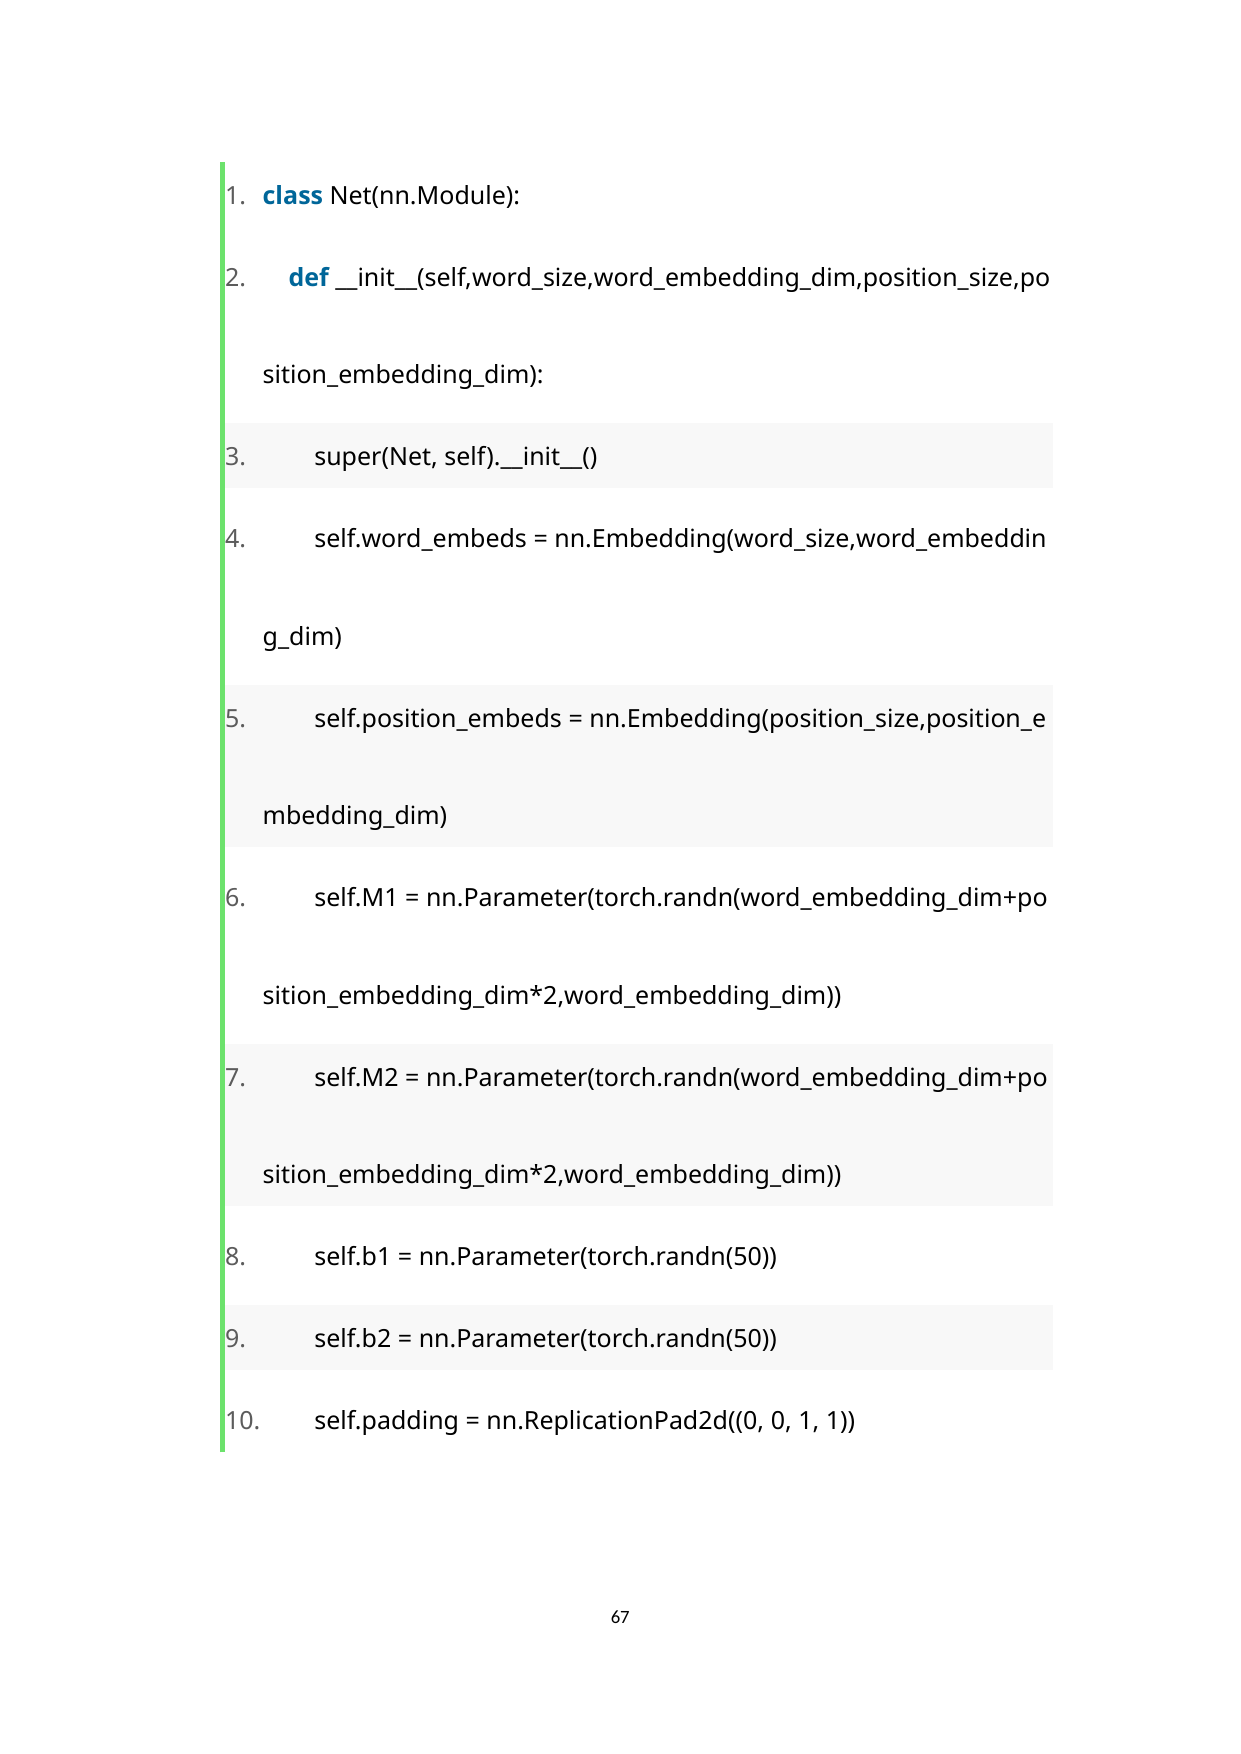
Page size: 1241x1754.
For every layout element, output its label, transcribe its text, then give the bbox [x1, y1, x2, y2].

list self.position_embeds = nn.Embedding(position_size,position_embedding_dim) [225, 685, 1053, 847]
list self.word_embeds = nn.Embedding(word_size,word_embedding_dim) [225, 505, 1053, 668]
list self.padding = nn.ReplicationPad2d((0, 0, 1, 1)) [225, 1387, 1053, 1452]
list self.M2 = nn.Parameter(torch.randn(word_embedding_dim+position_embedding_dim*2,word_embedding_dim)) [225, 1044, 1053, 1206]
list self.b2 = nn.Parameter(torch.randn(50)) [225, 1305, 1053, 1370]
list class Net(nn.Module): [225, 162, 1053, 227]
list super(Net, self).__init__() [225, 423, 1053, 488]
list self.M1 = nn.Parameter(torch.randn(word_embedding_dim+position_embedding_dim*2,word_embedding_dim)) [225, 864, 1053, 1027]
list def __init__(self,word_size,word_embedding_dim,position_size,position_embedding_dim): [225, 244, 1053, 406]
list self.b1 = nn.Parameter(torch.randn(50)) [225, 1223, 1053, 1288]
